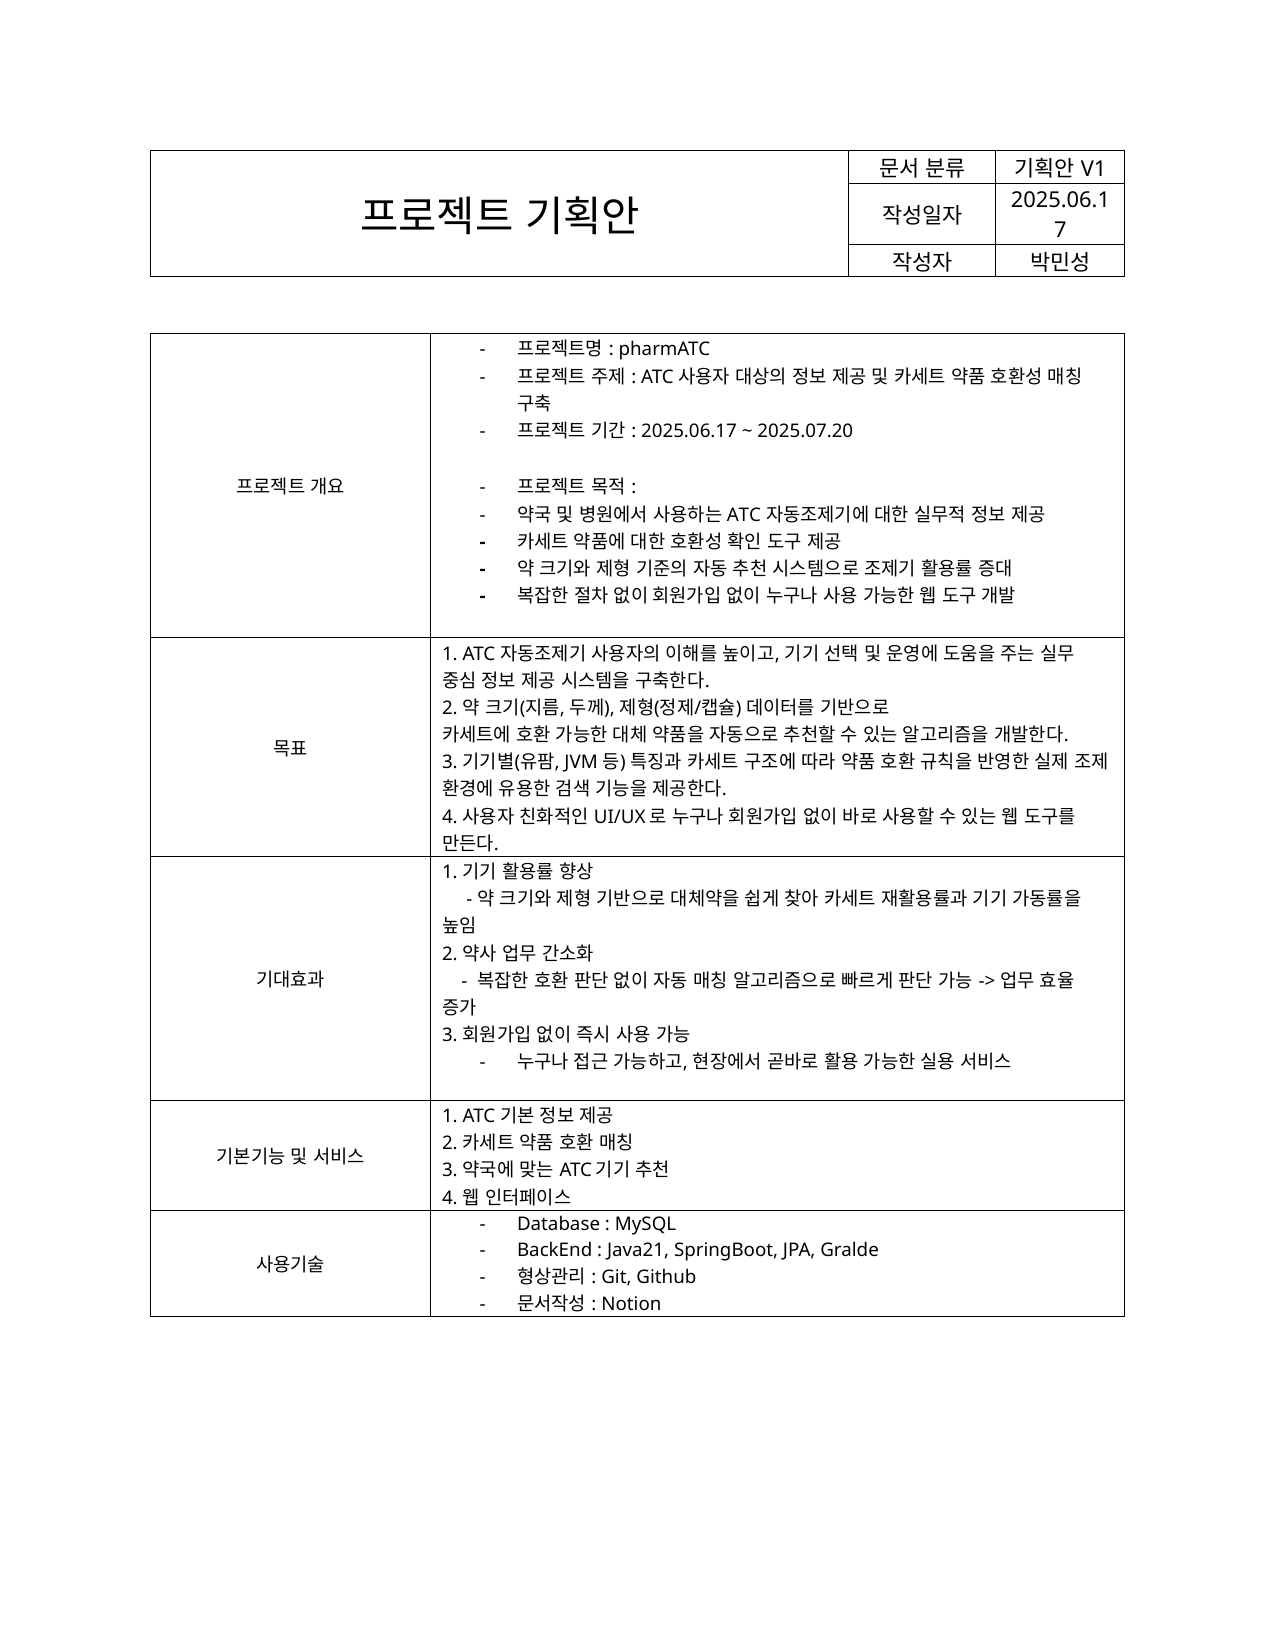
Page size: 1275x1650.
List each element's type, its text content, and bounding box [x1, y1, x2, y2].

table_cell 1. ATC 기본 정보 제공 2. 카세트 약품 호환 매칭 3. 약국에 맞는 ATC기기 추천 4. 웹 인터페이스 [431, 1101, 1124, 1209]
table_cell 기대효과 [151, 857, 430, 1100]
table_cell 사용기술 [151, 1211, 430, 1316]
table_cell 1. 기기 활용률 향상 - 약 크기와 제형 기반으로 대체약을 쉽게 찾아 카세트 재활용률과 기기 가동률을 높임 2. 약사 업무 간소화 - 복잡한 호환 판단 없이 자동 매칭 알고리즘으로 빠르게 판단 가능 -> 업무 효율 증가 3. 회원가입 없이 즉시 사용 가능 누구나 접근 가능하고, 현장에서 곧바로 활용 가능한 실용 서비스 [431, 857, 1124, 1100]
table_cell 1. ATC 자동조제기 사용자의 이해를 높이고, 기기 선택 및 운영에 도움을 주는 실무 중심 정보 제공 시스템을 구축한다. 2. 약 크기(지름, 두께), 제형(정제/캡슐) 데이터를 기반으로 카세트에 호환 가능한 대체 약품을 자동으로 추천할 수 있는 알고리즘을 개발한다. 3. 기기별(유팜, JVM 등) 특징과 카세트 구조에 따라 약품 호환 규칙을 반영한 실제 조제 환경에 유용한 검색 기능을 제공한다. 4. 사용자 친화적인 UI/UX로 누구나 회원가입 없이 바로 사용할 수 있는 웹 도구를 만든다. [431, 638, 1124, 856]
table_header 프로젝트 기획안 [151, 151, 848, 276]
table_header 프로젝트명 : pharmATC 프로젝트 주제 : ATC 사용자 대상의 정보 제공 및 카세트 약품 호환성 매칭 구축 프로젝트 기간 : 2025.06.17 ~ 2025.07.20 프로젝트 목적 : 약국 및 병원에서 사용하는 ATC 자동조제기에 대한 실무적 정보 제공 카세트 약품에 대한 호환성 확인 도구 제공 약 크기와 제형 기준의 자동 추천 시스템으로 조제기 활용률 증대 복잡한 절차 없이 회원가입 없이 누구나 사용 가능한 웹 도구 개발 [431, 334, 1124, 637]
table_cell Database : MySQL BackEnd : Java21, SpringBoot, JPA, Gralde 형상관리 : Git, Github 문서작성 : Notion [431, 1211, 1124, 1316]
table_cell 목표 [151, 638, 430, 856]
table_header 문서 분류 [849, 151, 995, 183]
table_cell 박민성 [996, 245, 1124, 276]
table_cell 2025.06.17 [996, 184, 1124, 243]
table_cell 기본기능 및 서비스 [151, 1101, 430, 1209]
table_cell 작성자 [849, 245, 995, 276]
table_header 기획안 V1 [996, 151, 1124, 183]
table_cell 작성일자 [849, 184, 995, 243]
table_header 프로젝트 개요 [151, 334, 430, 637]
